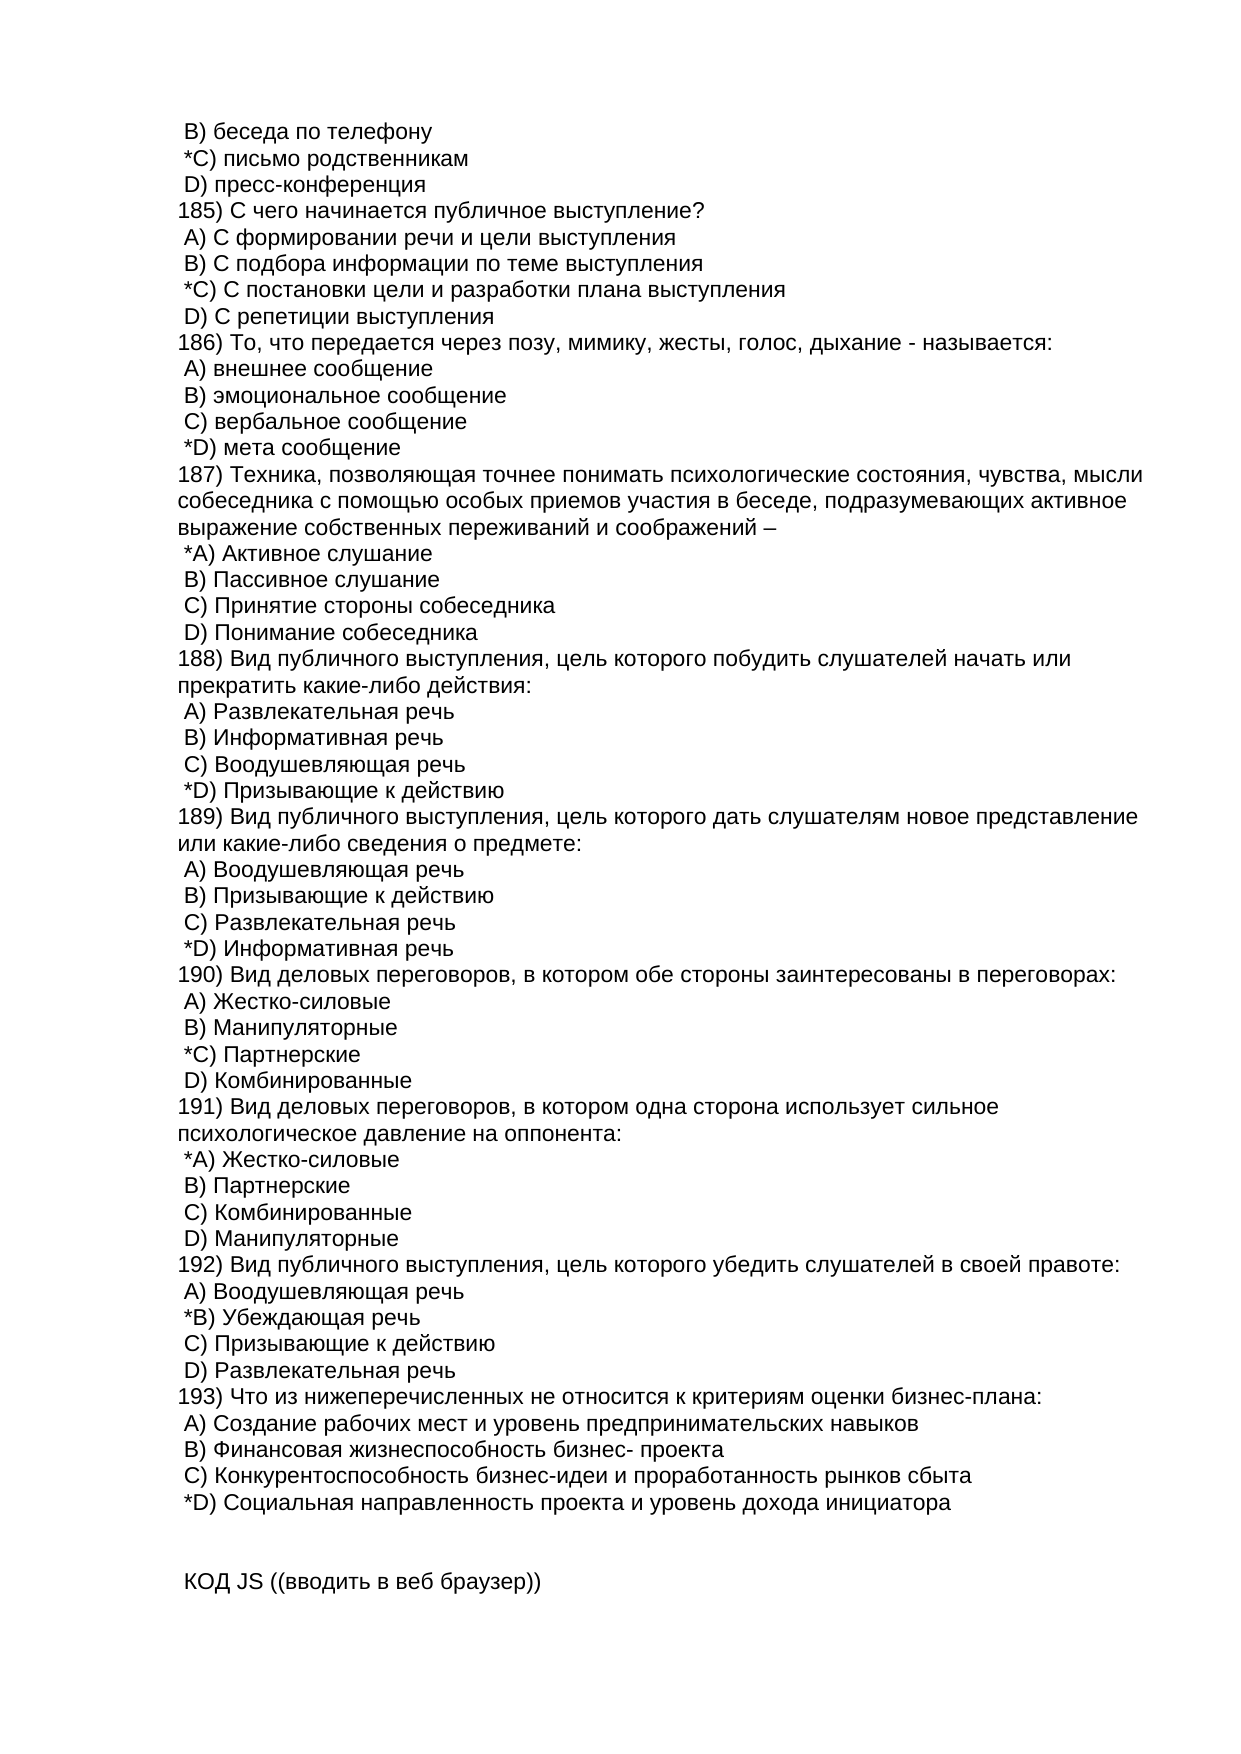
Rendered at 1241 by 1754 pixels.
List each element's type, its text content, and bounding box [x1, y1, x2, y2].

text *D) Социальная направленность проекта и уровень дохода инициатора [177, 1488, 1152, 1515]
text 191) Вид деловых переговоров, в котором одна сторона использует сильное психологическое давление на оппонента: [177, 1093, 1152, 1146]
text C) Воодушевляющая речь [177, 751, 1152, 777]
text *D) Призывающие к действию [177, 777, 1152, 803]
text C) Развлекательная речь [177, 909, 1152, 935]
text 190) Вид деловых переговоров, в котором обе стороны заинтересованы в переговорах: [177, 961, 1152, 988]
text D) Развлекательная речь [177, 1357, 1152, 1383]
text D) С репетиции выступления [177, 303, 1152, 329]
text B) Призывающие к действию [177, 882, 1152, 909]
text D) Комбинированные [177, 1067, 1152, 1093]
text *C) письмо родственникам [177, 144, 1152, 171]
text *A) Жестко-силовые [177, 1146, 1152, 1172]
text КОД JS ((вводить в веб браузер)) [177, 1568, 1152, 1594]
text 186) То, что передается через позу, мимику, жесты, голос, дыхание - называется: [177, 329, 1152, 355]
text C) Призывающие к действию [177, 1330, 1152, 1357]
text B) Партнерские [177, 1172, 1152, 1199]
text A) Воодушевляющая речь [177, 1278, 1152, 1304]
text 193) Что из нижеперечисленных не относится к критериям оценки бизнес-плана: [177, 1383, 1152, 1409]
text B) эмоциональное сообщение [177, 382, 1152, 408]
text A) Воодушевляющая речь [177, 856, 1152, 882]
text *A) Активное слушание [177, 540, 1152, 566]
text B) Финансовая жизнеспособность бизнес- проекта [177, 1436, 1152, 1462]
text A) внешнее сообщение [177, 355, 1152, 382]
text 192) Вид публичного выступления, цель которого убедить слушателей в своей правоте: [177, 1251, 1152, 1278]
text B) Информативная речь [177, 724, 1152, 751]
text C) Конкурентоспособность бизнес-идеи и проработанность рынков сбыта [177, 1462, 1152, 1488]
text C) Принятие стороны собеседника [177, 592, 1152, 619]
text *D) Информативная речь [177, 935, 1152, 961]
text A) Жестко-силовые [177, 988, 1152, 1014]
text A) Создание рабочих мест и уровень предпринимательских навыков [177, 1409, 1152, 1436]
text *B) Убеждающая речь [177, 1304, 1152, 1330]
text B) беседа по телефону [177, 118, 1152, 144]
text 187) Техника, позволяющая точнее понимать психологические состояния, чувства, мысли собеседника с помощью особых приемов участия в беседе, подразумевающих активное выражение собственных переживаний и соображений – [177, 461, 1152, 540]
text A) С формировании речи и цели выступления [177, 223, 1152, 250]
text *D) мета сообщение [177, 434, 1152, 461]
text B) Манипуляторные [177, 1014, 1152, 1041]
text D) Понимание собеседника [177, 619, 1152, 645]
text C) Комбинированные [177, 1199, 1152, 1225]
text C) вербальное сообщение [177, 408, 1152, 434]
text 188) Вид публичного выступления, цель которого побудить слушателей начать или прекратить какие-либо действия: [177, 645, 1152, 698]
text A) Развлекательная речь [177, 698, 1152, 724]
text D) пресс-конференция [177, 171, 1152, 197]
text 189) Вид публичного выступления, цель которого дать слушателям новое представление или какие-либо сведения о предмете: [177, 803, 1152, 856]
text B) Пассивное слушание [177, 566, 1152, 592]
text *C) С постановки цели и разработки плана выступления [177, 276, 1152, 303]
text D) Манипуляторные [177, 1225, 1152, 1251]
text B) С подбора информации по теме выступления [177, 250, 1152, 276]
text 185) С чего начинается публичное выступление? [177, 197, 1152, 223]
text *C) Партнерские [177, 1041, 1152, 1067]
